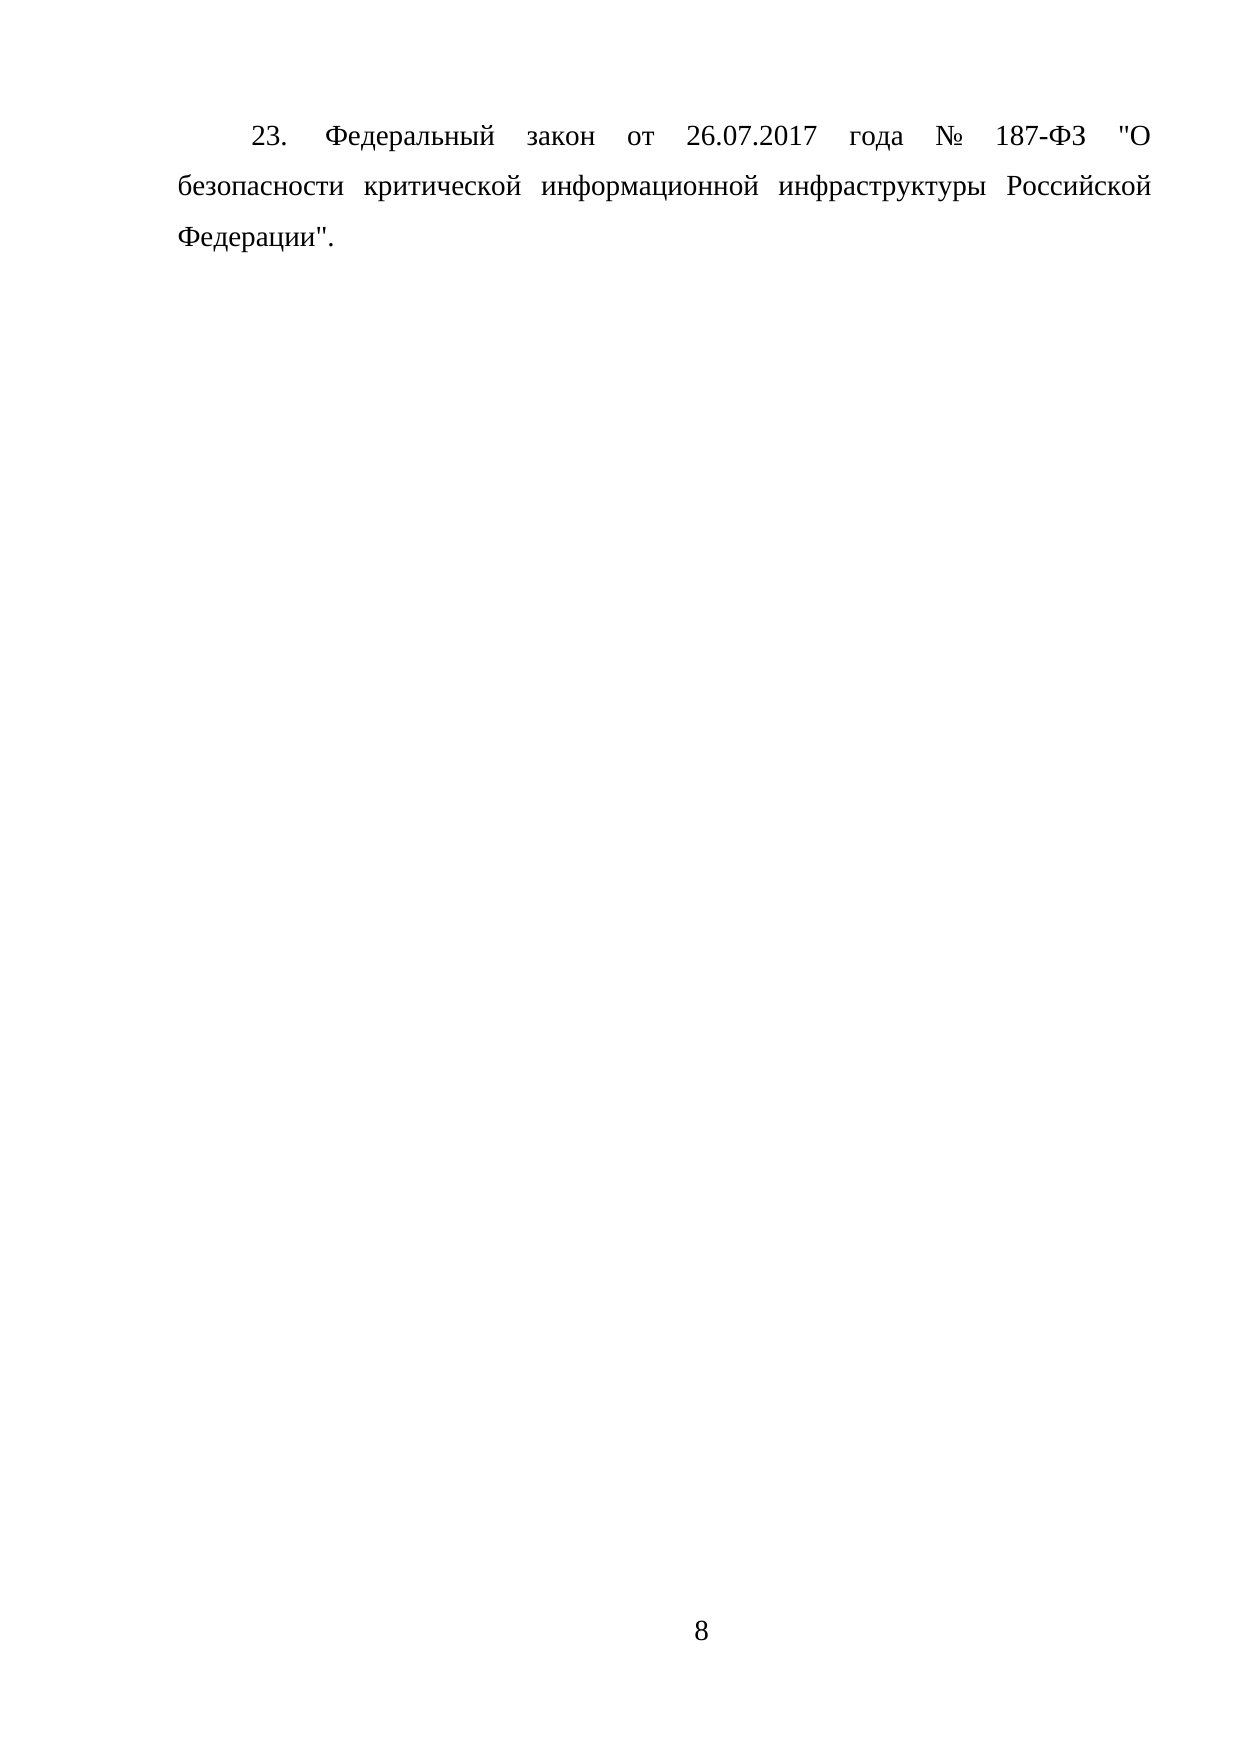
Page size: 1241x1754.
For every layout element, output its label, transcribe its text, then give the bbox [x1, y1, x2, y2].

text 23. Федеральный закон от 26.07.2017 года № 187-ФЗ "О безопасности критической информационной инфраструктуры Российской Федерации". [177, 118, 1152, 252]
